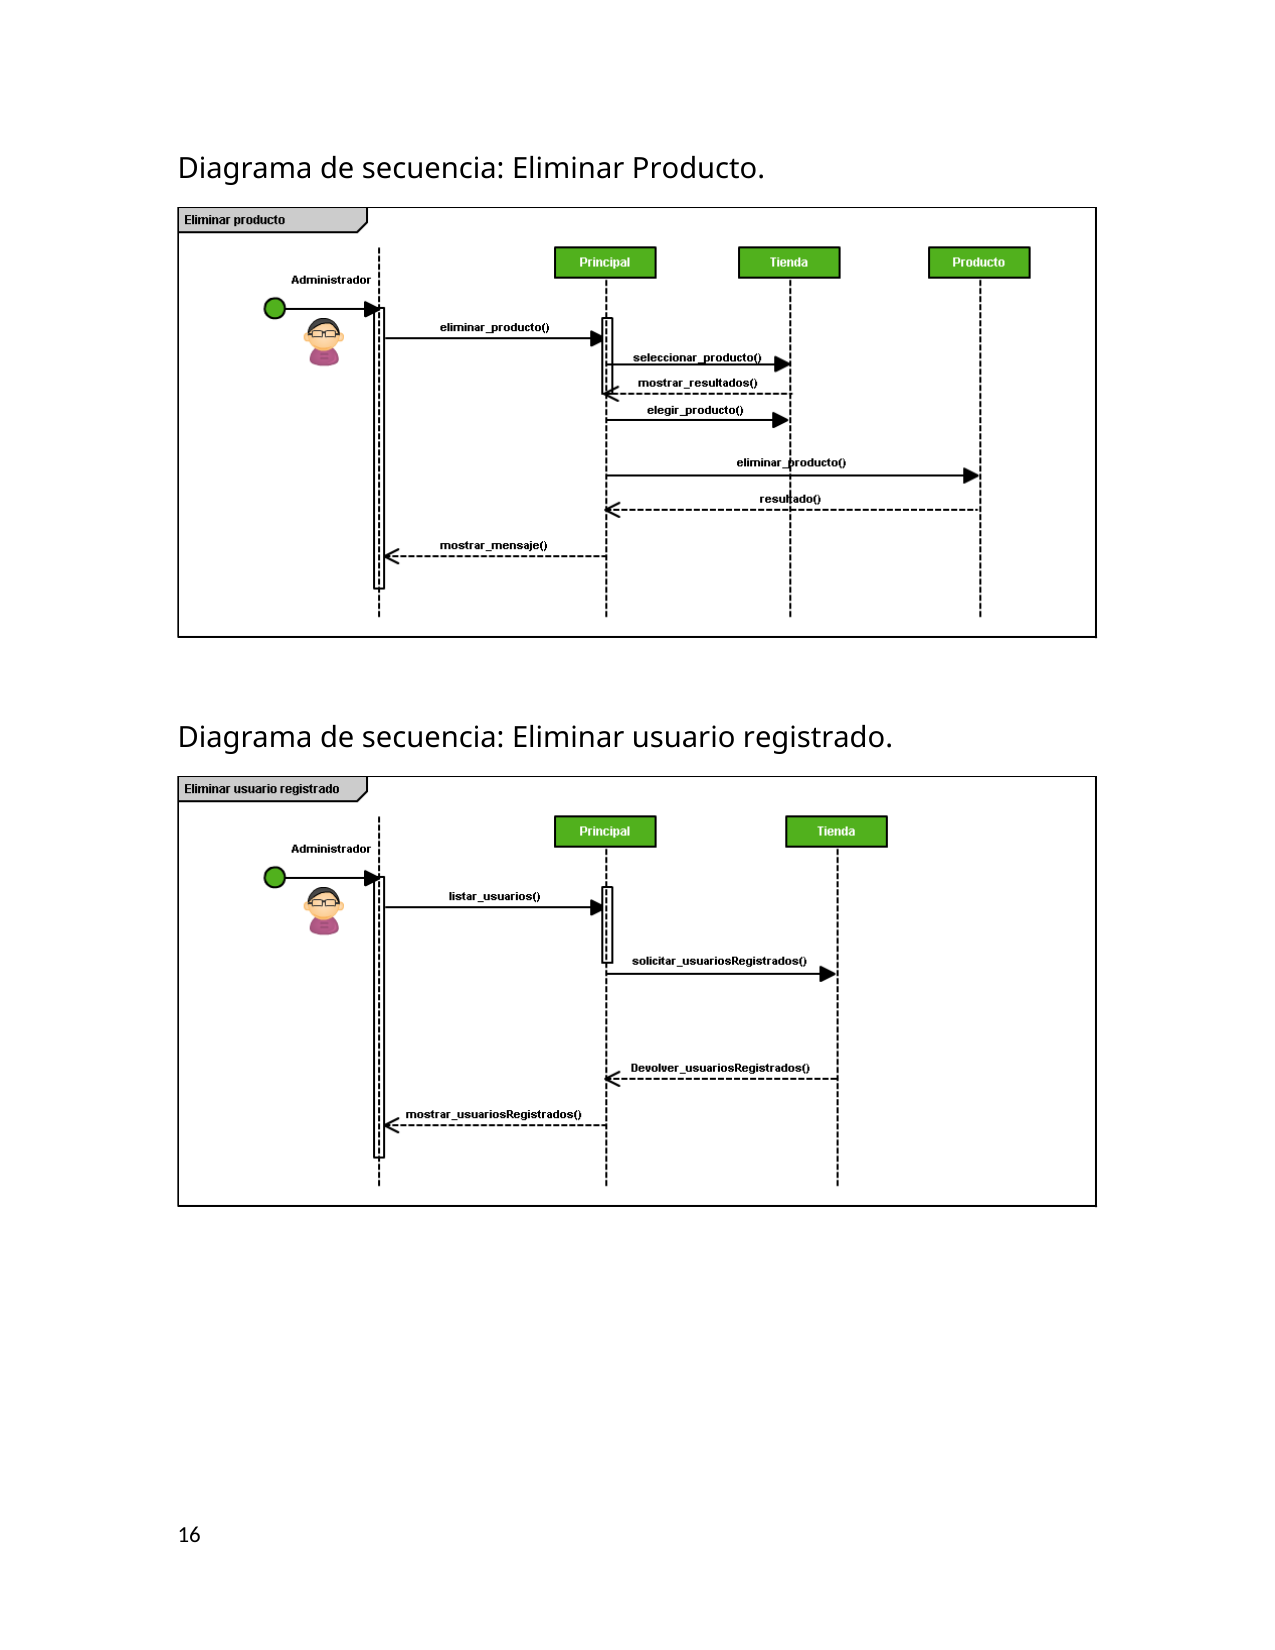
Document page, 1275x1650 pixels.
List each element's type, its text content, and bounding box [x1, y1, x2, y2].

picture [177, 207, 1098, 639]
text Diagrama de secuencia: Eliminar Producto. [177, 148, 1098, 187]
text Diagrama de secuencia: Eliminar usuario registrado. [177, 717, 1098, 756]
picture [177, 776, 1098, 1208]
